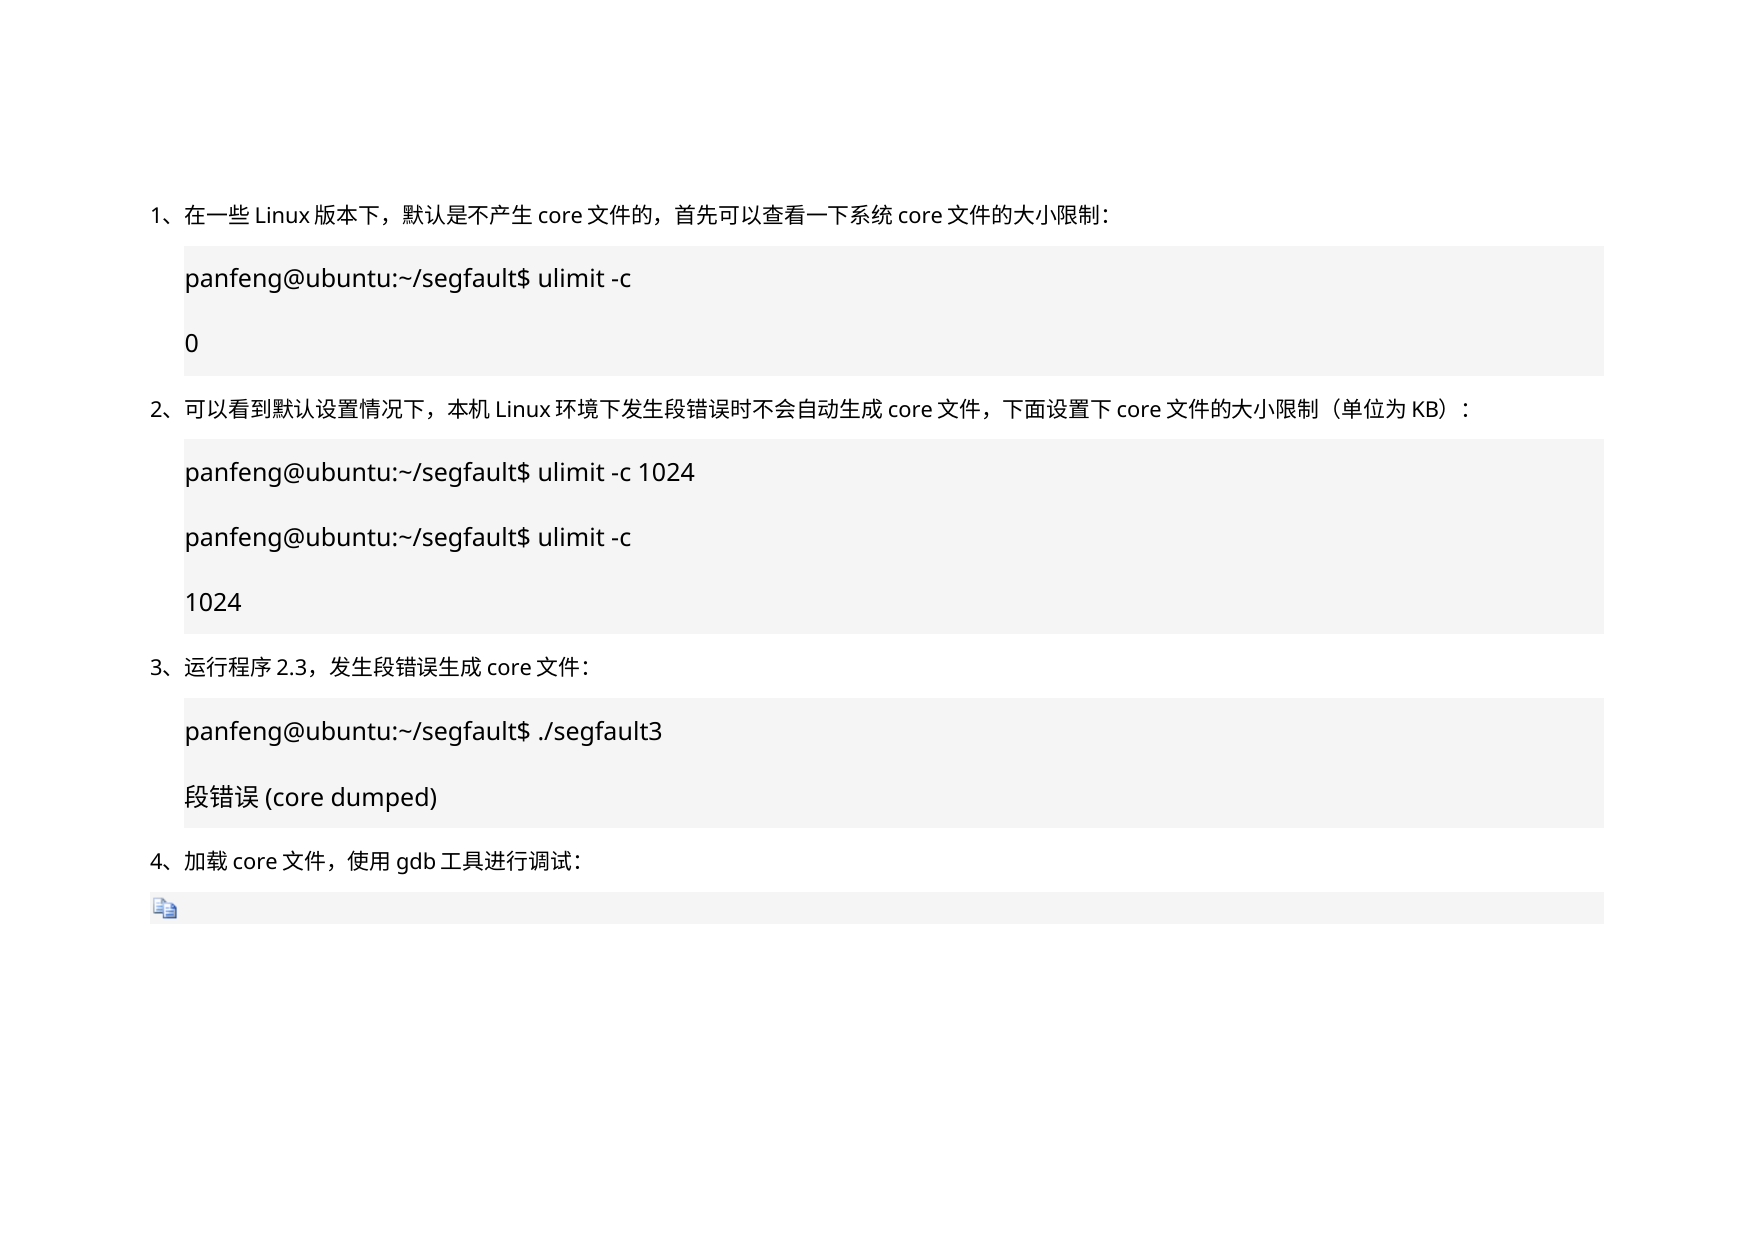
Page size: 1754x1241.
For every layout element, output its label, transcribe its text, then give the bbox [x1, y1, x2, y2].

text panfeng@ubuntu:~/segfault$ ulimit -c 1024 panfeng@ubuntu:~/segfault$ ulimit -c 1024 [184, 439, 1604, 634]
text 3、运行程序2.3，发生段错误生成core文件： [150, 650, 1604, 683]
text 2、可以看到默认设置情况下，本机Linux环境下发生段错误时不会自动生成core文件，下面设置下core文件的大小限制（单位为KB）： [150, 391, 1604, 424]
picture [150, 892, 182, 924]
text 4、加载core文件，使用gdb工具进行调试： [150, 844, 1604, 876]
text 1、在一些Linux版本下，默认是不产生core文件的，首先可以查看一下系统core文件的大小限制： [150, 198, 1604, 230]
text panfeng@ubuntu:~/segfault$ ulimit -c 0 [184, 246, 1604, 376]
text panfeng@ubuntu:~/segfault$ ./segfault3 段错误 (core dumped) [184, 698, 1604, 828]
